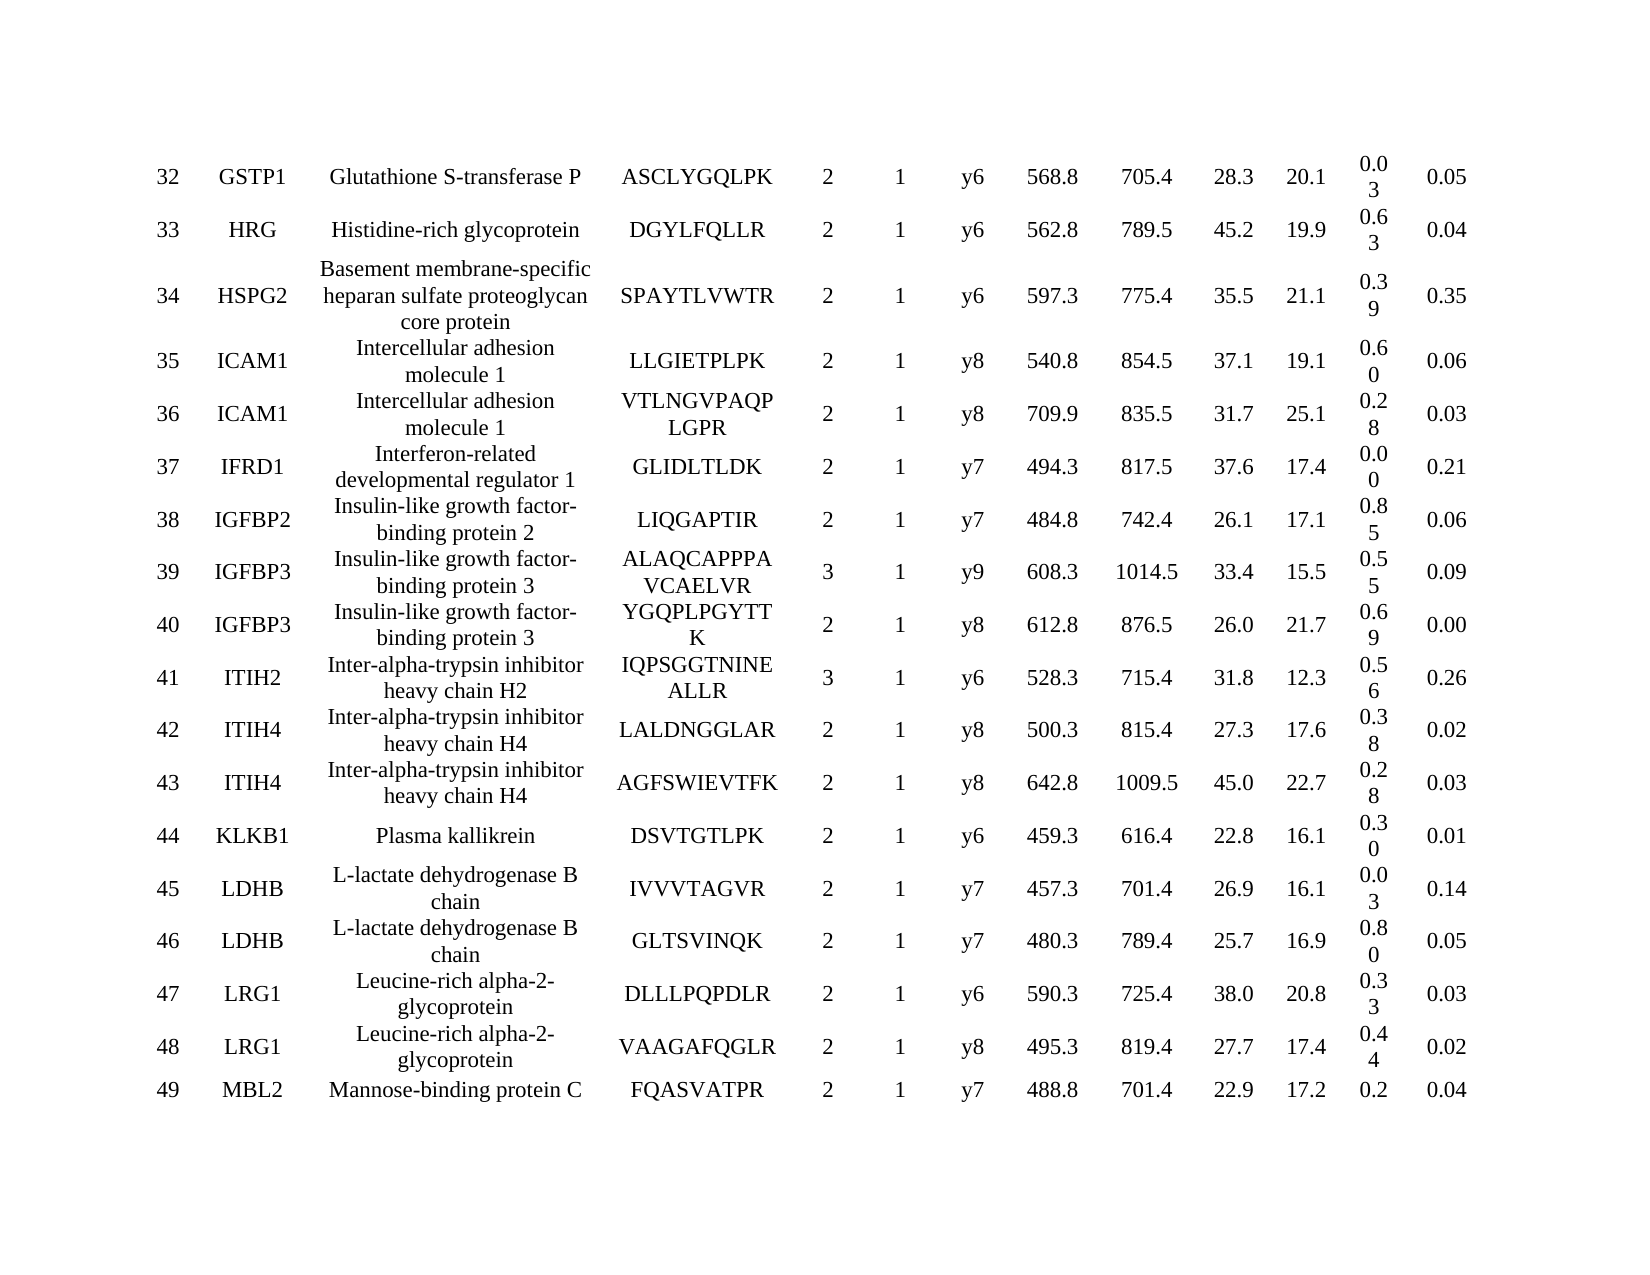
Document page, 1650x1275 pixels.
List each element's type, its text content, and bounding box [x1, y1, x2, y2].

table_cell y7 [936, 1073, 1009, 1105]
table_cell Insulin-like growth factor-binding protein 2 [308, 493, 603, 545]
table_cell y8 [936, 1020, 1009, 1072]
table_cell 0.09 [1405, 545, 1489, 598]
table_cell 0.30 [1343, 809, 1405, 862]
table_cell 19.9 [1270, 203, 1342, 255]
table_cell 2 [792, 255, 864, 334]
table_cell 819.4 [1096, 1020, 1197, 1072]
table_cell 2 [792, 1073, 864, 1105]
table_cell 0.04 [1405, 203, 1489, 255]
table_cell 0.39 [1343, 255, 1405, 334]
table_cell ITIH4 [197, 756, 308, 809]
table_cell 35 [139, 335, 197, 387]
table_cell 16.9 [1270, 914, 1342, 967]
table_cell 49 [139, 1073, 197, 1105]
table_cell 0.00 [1343, 440, 1405, 493]
table_cell 22.7 [1270, 756, 1342, 809]
table_cell 26.9 [1198, 862, 1270, 914]
table_cell 0.01 [1405, 809, 1489, 862]
table_cell 0.05 [1405, 914, 1489, 967]
table_cell 1 [864, 809, 936, 862]
table_cell 26.1 [1198, 493, 1270, 545]
table_cell 26.0 [1198, 598, 1270, 651]
table_cell VAAGAFQGLR [603, 1020, 792, 1072]
table_cell 28.3 [1198, 150, 1270, 203]
table_cell ITIH2 [197, 651, 308, 703]
table_cell IFRD1 [197, 440, 308, 493]
table_cell 17.1 [1270, 493, 1342, 545]
table_cell 19.1 [1270, 335, 1342, 387]
table_cell 1 [864, 203, 936, 255]
table_cell 612.8 [1009, 598, 1096, 651]
table_cell 36 [139, 387, 197, 440]
table_cell 701.4 [1096, 862, 1197, 914]
table_cell 45.2 [1198, 203, 1270, 255]
table_cell 21.7 [1270, 598, 1342, 651]
table_cell Leucine-rich alpha-2-glycoprotein [308, 1020, 603, 1072]
table_cell 876.5 [1096, 598, 1197, 651]
table_cell 31.7 [1198, 387, 1270, 440]
table_cell 0.05 [1405, 150, 1489, 203]
table_cell 1 [864, 756, 936, 809]
table_cell 0.14 [1405, 862, 1489, 914]
table_cell 2 [792, 440, 864, 493]
table_cell 22.8 [1198, 809, 1270, 862]
table_cell Intercellular adhesion molecule 1 [308, 335, 603, 387]
table_cell y7 [936, 862, 1009, 914]
table_cell 0.06 [1405, 335, 1489, 387]
table_cell DSVTGTLPK [603, 809, 792, 862]
table_cell 725.4 [1096, 967, 1197, 1020]
table_cell 17.4 [1270, 440, 1342, 493]
table_cell y6 [936, 255, 1009, 334]
table_cell 0.03 [1343, 862, 1405, 914]
table_cell YGQPLPGYTTK [603, 598, 792, 651]
table_cell 35.5 [1198, 255, 1270, 334]
table_cell 2 [792, 862, 864, 914]
table_cell 815.4 [1096, 704, 1197, 756]
table_cell 0.03 [1405, 756, 1489, 809]
table_cell y6 [936, 809, 1009, 862]
table_cell 0.02 [1405, 704, 1489, 756]
table_cell Intercellular adhesion molecule 1 [308, 387, 603, 440]
table_cell 0.33 [1343, 967, 1405, 1020]
table_cell 1 [864, 493, 936, 545]
table_cell 2 [792, 704, 864, 756]
table_cell 789.4 [1096, 914, 1197, 967]
table_cell 835.5 [1096, 387, 1197, 440]
table_cell 0.04 [1405, 1073, 1489, 1105]
table_cell LDHB [197, 862, 308, 914]
table_cell 3 [792, 651, 864, 703]
table_cell 44 [139, 809, 197, 862]
table_cell AGFSWIEVTFK [603, 756, 792, 809]
table_cell HRG [197, 203, 308, 255]
table_cell 16.1 [1270, 862, 1342, 914]
table_cell 480.3 [1009, 914, 1096, 967]
table_cell 45.0 [1198, 756, 1270, 809]
table_cell GLIDLTLDK [603, 440, 792, 493]
table_cell 2 [792, 387, 864, 440]
table_cell 0.03 [1405, 967, 1489, 1020]
table_cell y6 [936, 967, 1009, 1020]
table_cell 45 [139, 862, 197, 914]
table_cell 1 [864, 862, 936, 914]
table_cell Plasma kallikrein [308, 809, 603, 862]
table_cell 597.3 [1009, 255, 1096, 334]
table_cell y8 [936, 704, 1009, 756]
table_cell 2 [792, 914, 864, 967]
table_cell 709.9 [1009, 387, 1096, 440]
table_cell 32 [139, 150, 197, 203]
table_cell ASCLYGQLPK [603, 150, 792, 203]
table_cell 2 [792, 756, 864, 809]
table_cell MBL2 [197, 1073, 308, 1105]
table_cell 38 [139, 493, 197, 545]
table_cell 12.3 [1270, 651, 1342, 703]
table_cell 40 [139, 598, 197, 651]
table_cell Leucine-rich alpha-2-glycoprotein [308, 967, 603, 1020]
table_cell 0.56 [1343, 651, 1405, 703]
table_cell 41 [139, 651, 197, 703]
table_cell IGFBP3 [197, 598, 308, 651]
table_cell VTLNGVPAQPLGPR [603, 387, 792, 440]
table_cell Inter-alpha-trypsin inhibitor heavy chain H2 [308, 651, 603, 703]
table_cell 1 [864, 255, 936, 334]
table_cell GSTP1 [197, 150, 308, 203]
table_cell L-lactate dehydrogenase B chain [308, 862, 603, 914]
table_cell SPAYTLVWTR [603, 255, 792, 334]
table_cell 0.00 [1405, 598, 1489, 651]
table_cell y6 [936, 203, 1009, 255]
table_cell 0.55 [1343, 545, 1405, 598]
table_cell L-lactate dehydrogenase B chain [308, 914, 603, 967]
table_cell 562.8 [1009, 203, 1096, 255]
table_cell 43 [139, 756, 197, 809]
table_cell 484.8 [1009, 493, 1096, 545]
table_cell 17.2 [1270, 1073, 1342, 1105]
table_cell 528.3 [1009, 651, 1096, 703]
table_cell 500.3 [1009, 704, 1096, 756]
table_cell y7 [936, 914, 1009, 967]
table_cell y8 [936, 335, 1009, 387]
table_cell 0.80 [1343, 914, 1405, 967]
table_cell 0.06 [1405, 493, 1489, 545]
table_cell 33.4 [1198, 545, 1270, 598]
table_cell Inter-alpha-trypsin inhibitor heavy chain H4 [308, 704, 603, 756]
table_cell 1 [864, 651, 936, 703]
table_cell 22.9 [1198, 1073, 1270, 1105]
table_cell Insulin-like growth factor-binding protein 3 [308, 545, 603, 598]
table_cell LDHB [197, 914, 308, 967]
table_cell ICAM1 [197, 335, 308, 387]
table_cell 3 [792, 545, 864, 598]
table_cell 0.63 [1343, 203, 1405, 255]
table_cell 27.3 [1198, 704, 1270, 756]
table_cell GLTSVINQK [603, 914, 792, 967]
table_cell 0.26 [1405, 651, 1489, 703]
table_cell 1 [864, 598, 936, 651]
table_cell y6 [936, 150, 1009, 203]
table_cell 47 [139, 967, 197, 1020]
table_cell 1014.5 [1096, 545, 1197, 598]
table_cell 715.4 [1096, 651, 1197, 703]
table_cell y8 [936, 756, 1009, 809]
table_cell 705.4 [1096, 150, 1197, 203]
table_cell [308, 1073, 603, 1105]
table_cell 2 [792, 493, 864, 545]
table_cell 37.1 [1198, 335, 1270, 387]
table_cell 1 [864, 1073, 936, 1105]
table_cell Glutathione S-transferase P [308, 150, 603, 203]
table_cell y9 [936, 545, 1009, 598]
table_cell LRG1 [197, 967, 308, 1020]
table_cell 742.4 [1096, 493, 1197, 545]
table_cell 2 [792, 203, 864, 255]
table_cell 1009.5 [1096, 756, 1197, 809]
table_cell 494.3 [1009, 440, 1096, 493]
table_cell 616.4 [1096, 809, 1197, 862]
table_cell 457.3 [1009, 862, 1096, 914]
table_cell LALDNGGLAR [603, 704, 792, 756]
table_cell y7 [936, 493, 1009, 545]
table_cell 34 [139, 255, 197, 334]
table_cell 33 [139, 203, 197, 255]
table_cell IGFBP3 [197, 545, 308, 598]
table_cell 0.28 [1343, 756, 1405, 809]
table_cell 42 [139, 704, 197, 756]
table_cell DLLLPQPDLR [603, 967, 792, 1020]
table_cell 39 [139, 545, 197, 598]
table_cell 0.60 [1343, 335, 1405, 387]
table_cell ITIH4 [197, 704, 308, 756]
table_cell ICAM1 [197, 387, 308, 440]
table_cell Interferon-related developmental regulator 1 [308, 440, 603, 493]
table_cell HSPG2 [197, 255, 308, 334]
table_cell 1 [864, 150, 936, 203]
table_cell 16.1 [1270, 809, 1342, 862]
table_cell 0.28 [1343, 387, 1405, 440]
table_cell y8 [936, 387, 1009, 440]
table_cell FQASVATPR [603, 1073, 792, 1105]
table_cell 1 [864, 335, 936, 387]
table_cell Basement membrane-specific heparan sulfate proteoglycan core protein [308, 255, 603, 334]
table_cell 2 [792, 809, 864, 862]
table_cell 1 [864, 704, 936, 756]
table_cell 2 [792, 1020, 864, 1072]
table_cell 25.7 [1198, 914, 1270, 967]
table_cell LRG1 [197, 1020, 308, 1072]
table_cell 15.5 [1270, 545, 1342, 598]
table_cell 31.8 [1198, 651, 1270, 703]
table_cell 540.8 [1009, 335, 1096, 387]
table_cell LIQGAPTIR [603, 493, 792, 545]
table_cell Inter-alpha-trypsin inhibitor heavy chain H4 [308, 756, 603, 809]
table_cell 37 [139, 440, 197, 493]
table_cell Histidine-rich glycoprotein [308, 203, 603, 255]
table_cell 789.5 [1096, 203, 1197, 255]
table_cell 2 [792, 598, 864, 651]
table_cell 608.3 [1009, 545, 1096, 598]
table_cell 0.44 [1343, 1020, 1405, 1072]
table_cell 854.5 [1096, 335, 1197, 387]
table_cell 568.8 [1009, 150, 1096, 203]
table_cell 0.26 [1343, 1073, 1405, 1105]
table_cell Insulin-like growth factor-binding protein 3 [308, 598, 603, 651]
table_cell 775.4 [1096, 255, 1197, 334]
table_cell 1 [864, 387, 936, 440]
table_cell 27.7 [1198, 1020, 1270, 1072]
table_cell 21.1 [1270, 255, 1342, 334]
table_cell 701.4 [1096, 1073, 1197, 1105]
table_cell 0.35 [1405, 255, 1489, 334]
table_cell IQPSGGTNINEALLR [603, 651, 792, 703]
table_cell y7 [936, 440, 1009, 493]
table_cell LLGIETPLPK [603, 335, 792, 387]
table_cell y8 [936, 598, 1009, 651]
table_cell 46 [139, 914, 197, 967]
table_cell 1 [864, 545, 936, 598]
table_cell 1 [864, 440, 936, 493]
table_cell 0.69 [1343, 598, 1405, 651]
table_cell 0.03 [1343, 150, 1405, 203]
table_cell 0.03 [1405, 387, 1489, 440]
table_cell 459.3 [1009, 809, 1096, 862]
table_cell 0.85 [1343, 493, 1405, 545]
table_cell 20.1 [1270, 150, 1342, 203]
table_cell 2 [792, 150, 864, 203]
table_cell 37.6 [1198, 440, 1270, 493]
table_cell IGFBP2 [197, 493, 308, 545]
table_cell 38.0 [1198, 967, 1270, 1020]
table_cell 1 [864, 914, 936, 967]
table_cell 590.3 [1009, 967, 1096, 1020]
table_cell 495.3 [1009, 1020, 1096, 1072]
table_cell 642.8 [1009, 756, 1096, 809]
table_cell 0.38 [1343, 704, 1405, 756]
table_cell 20.8 [1270, 967, 1342, 1020]
table_cell 0.02 [1405, 1020, 1489, 1072]
table_cell y6 [936, 651, 1009, 703]
table_cell IVVVTAGVR [603, 862, 792, 914]
table_cell 25.1 [1270, 387, 1342, 440]
table_cell 488.8 [1009, 1073, 1096, 1105]
table_cell 17.4 [1270, 1020, 1342, 1072]
table_cell 817.5 [1096, 440, 1197, 493]
table_cell 1 [864, 967, 936, 1020]
table_cell KLKB1 [197, 809, 308, 862]
table_cell DGYLFQLLR [603, 203, 792, 255]
table_cell 2 [792, 967, 864, 1020]
table_cell 2 [792, 335, 864, 387]
table_cell 48 [139, 1020, 197, 1072]
table_cell 0.21 [1405, 440, 1489, 493]
table_cell ALAQCAPPPAVCAELVR [603, 545, 792, 598]
table_cell 17.6 [1270, 704, 1342, 756]
table_cell 1 [864, 1020, 936, 1072]
